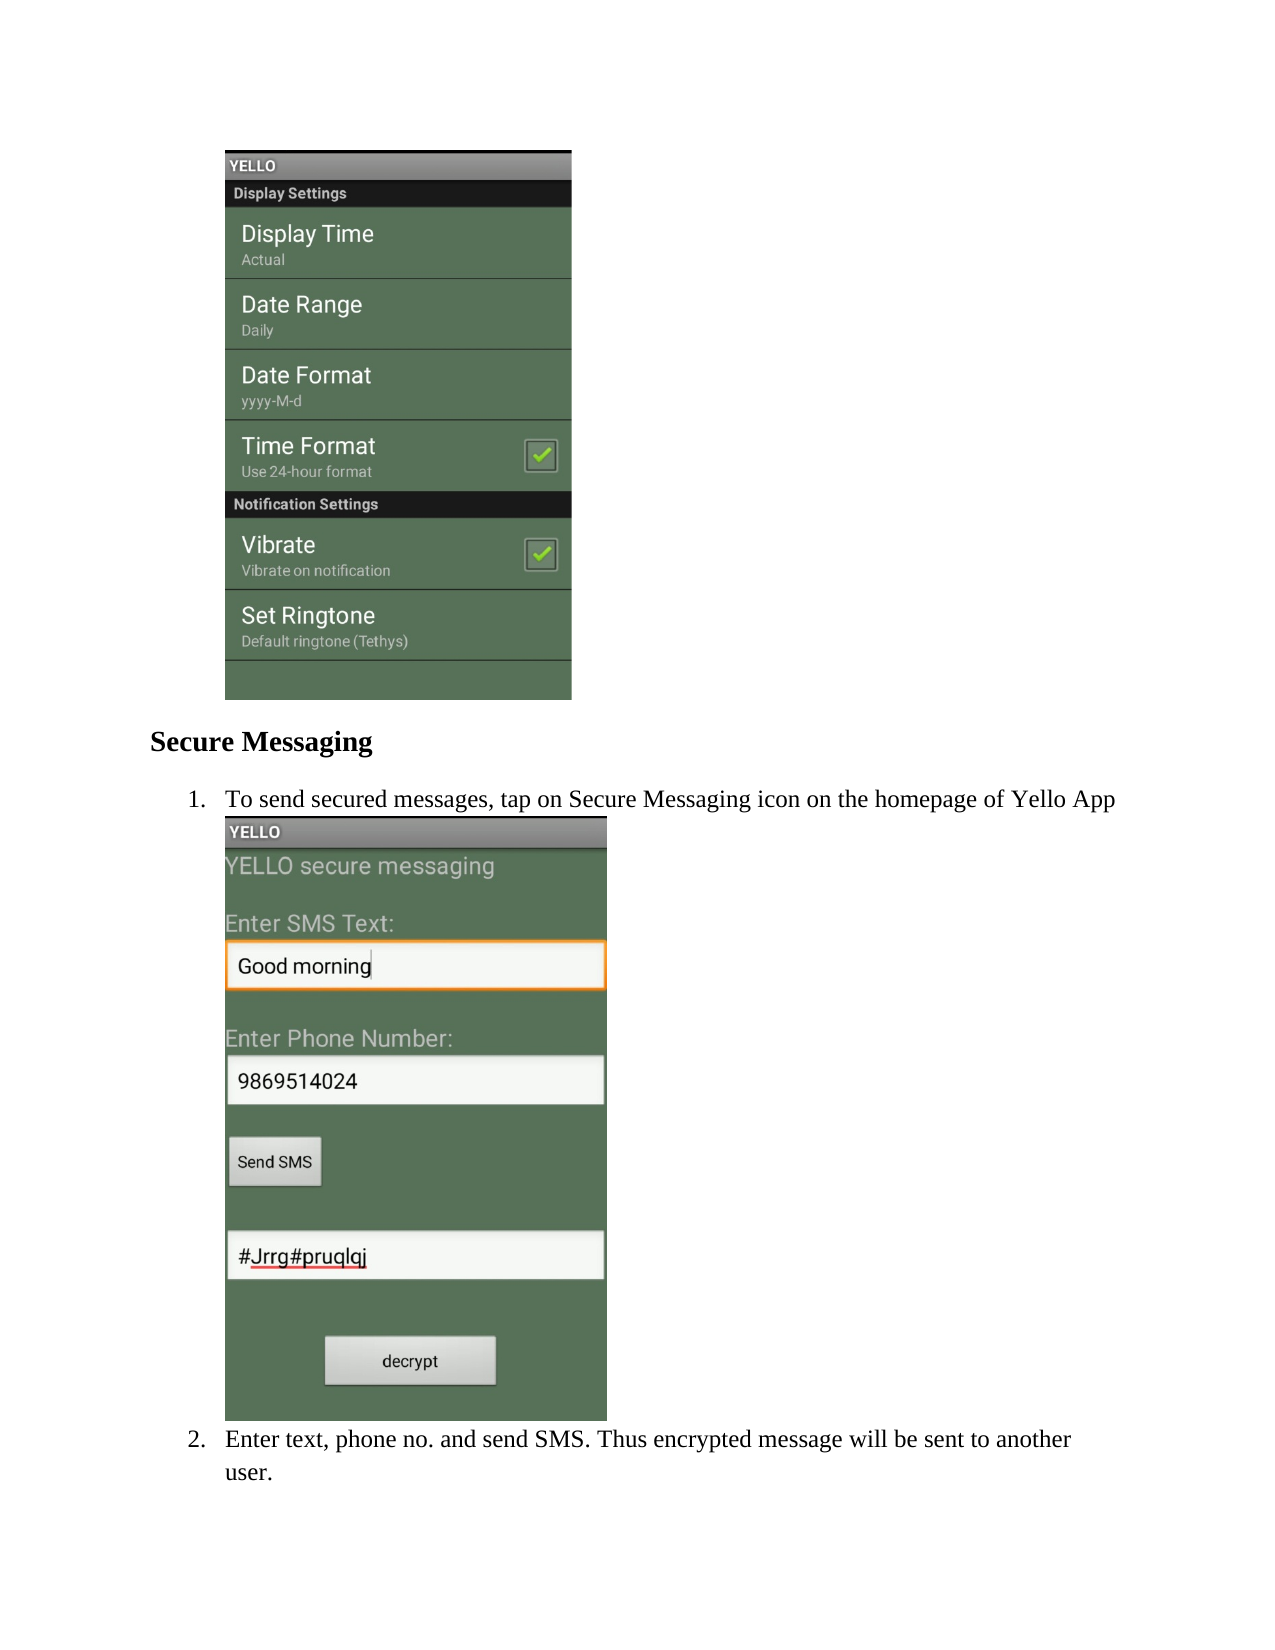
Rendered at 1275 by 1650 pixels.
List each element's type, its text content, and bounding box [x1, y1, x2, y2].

list Enter text, phone no. and send SMS. Thus encrypted message will be sent to another user. [187, 1424, 1125, 1486]
text Secure Messaging [150, 724, 1125, 758]
list To send secured messages, tap on Secure Messaging icon on the homepage of Yello App [187, 784, 1125, 812]
picture [225, 816, 607, 1421]
picture [225, 150, 572, 700]
